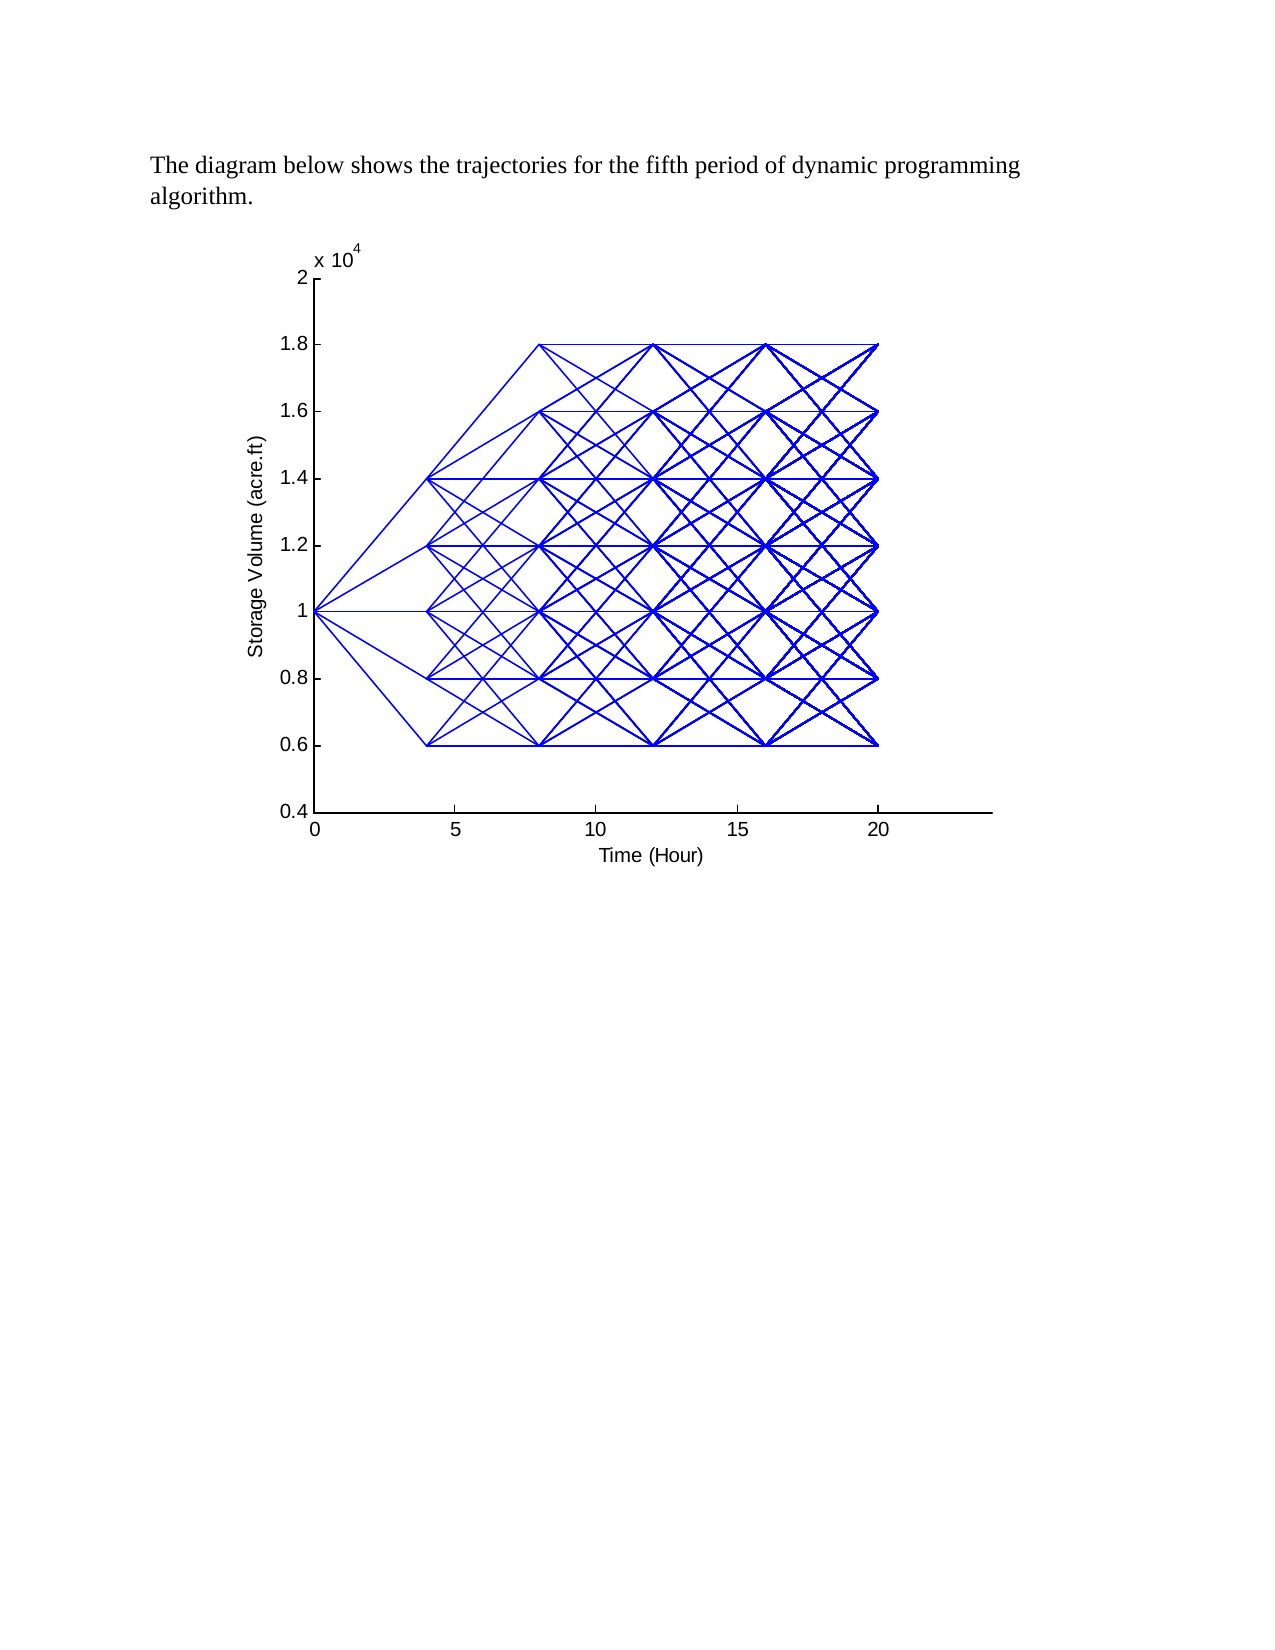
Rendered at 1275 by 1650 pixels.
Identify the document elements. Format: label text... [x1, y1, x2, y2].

text The diagram below shows the trajectories for the fifth period of dynamic programming algorithm. [150, 150, 1125, 210]
